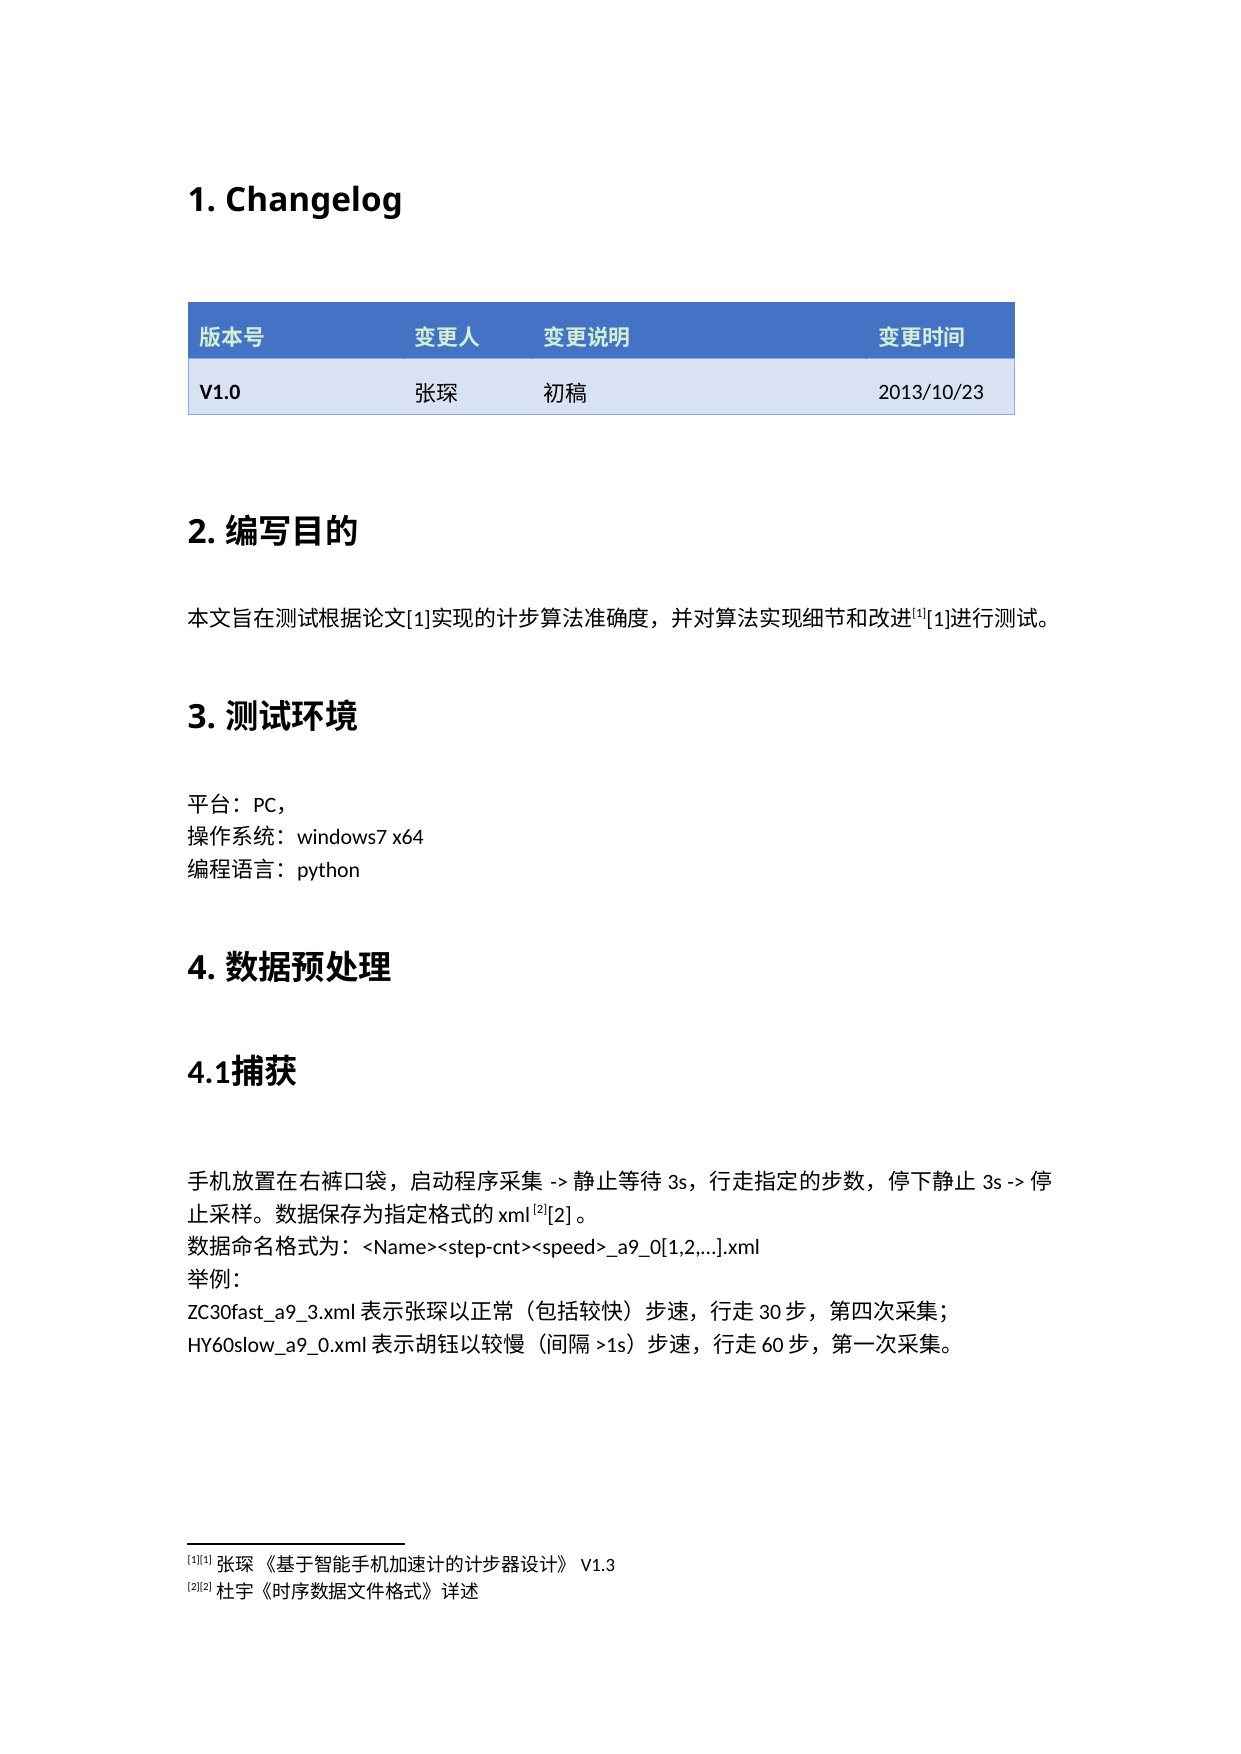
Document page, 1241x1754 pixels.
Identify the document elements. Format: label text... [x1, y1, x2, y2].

text 举例： [187, 1261, 1053, 1294]
subtitle Changelog [187, 166, 1053, 231]
text ZC30fast_a9_3.xml 表示张琛以正常（包括较快）步速，行走30步，第四次采集； [187, 1294, 1053, 1326]
subtitle 编写目的 [187, 497, 1053, 562]
table_header 变更说明 [532, 303, 866, 358]
table_header 变更时间 [867, 303, 1014, 358]
text 平台：PC， [187, 786, 1053, 819]
text 数据命名格式为：<Name><step-cnt><speed>_a9_0[1,2,…].xml [187, 1229, 1053, 1261]
text HY60slow_a9_0.xml 表示胡钰以较慢（间隔 >1s）步速，行走60步，第一次采集。 [187, 1326, 1053, 1359]
text 手机放置在右裤口袋，启动程序采集 -> 静止等待3s，行走指定的步数，停下静止3s -> 停止采样。数据保存为指定格式的xml [2] 。 [187, 1164, 1053, 1229]
subtitle 测试环境 [187, 682, 1053, 747]
text 编程语言：python [187, 851, 1053, 884]
subtitle 捕获 [187, 1037, 1053, 1102]
text 操作系统：windows7 x64 [187, 819, 1053, 851]
table_header 变更人 [404, 303, 531, 358]
table_cell V1.0 [189, 359, 403, 414]
subtitle 数据预处理 [187, 932, 1053, 997]
table_cell 张琛 [403, 359, 532, 414]
table_cell 初稿 [532, 359, 867, 414]
text 本文旨在测试根据论文[1]实现的计步算法准确度，并对算法实现细节和改进[1]进行测试。 [187, 601, 1053, 633]
table_cell 2013/10/23 [867, 359, 1014, 414]
table_header 版本号 [189, 303, 403, 358]
